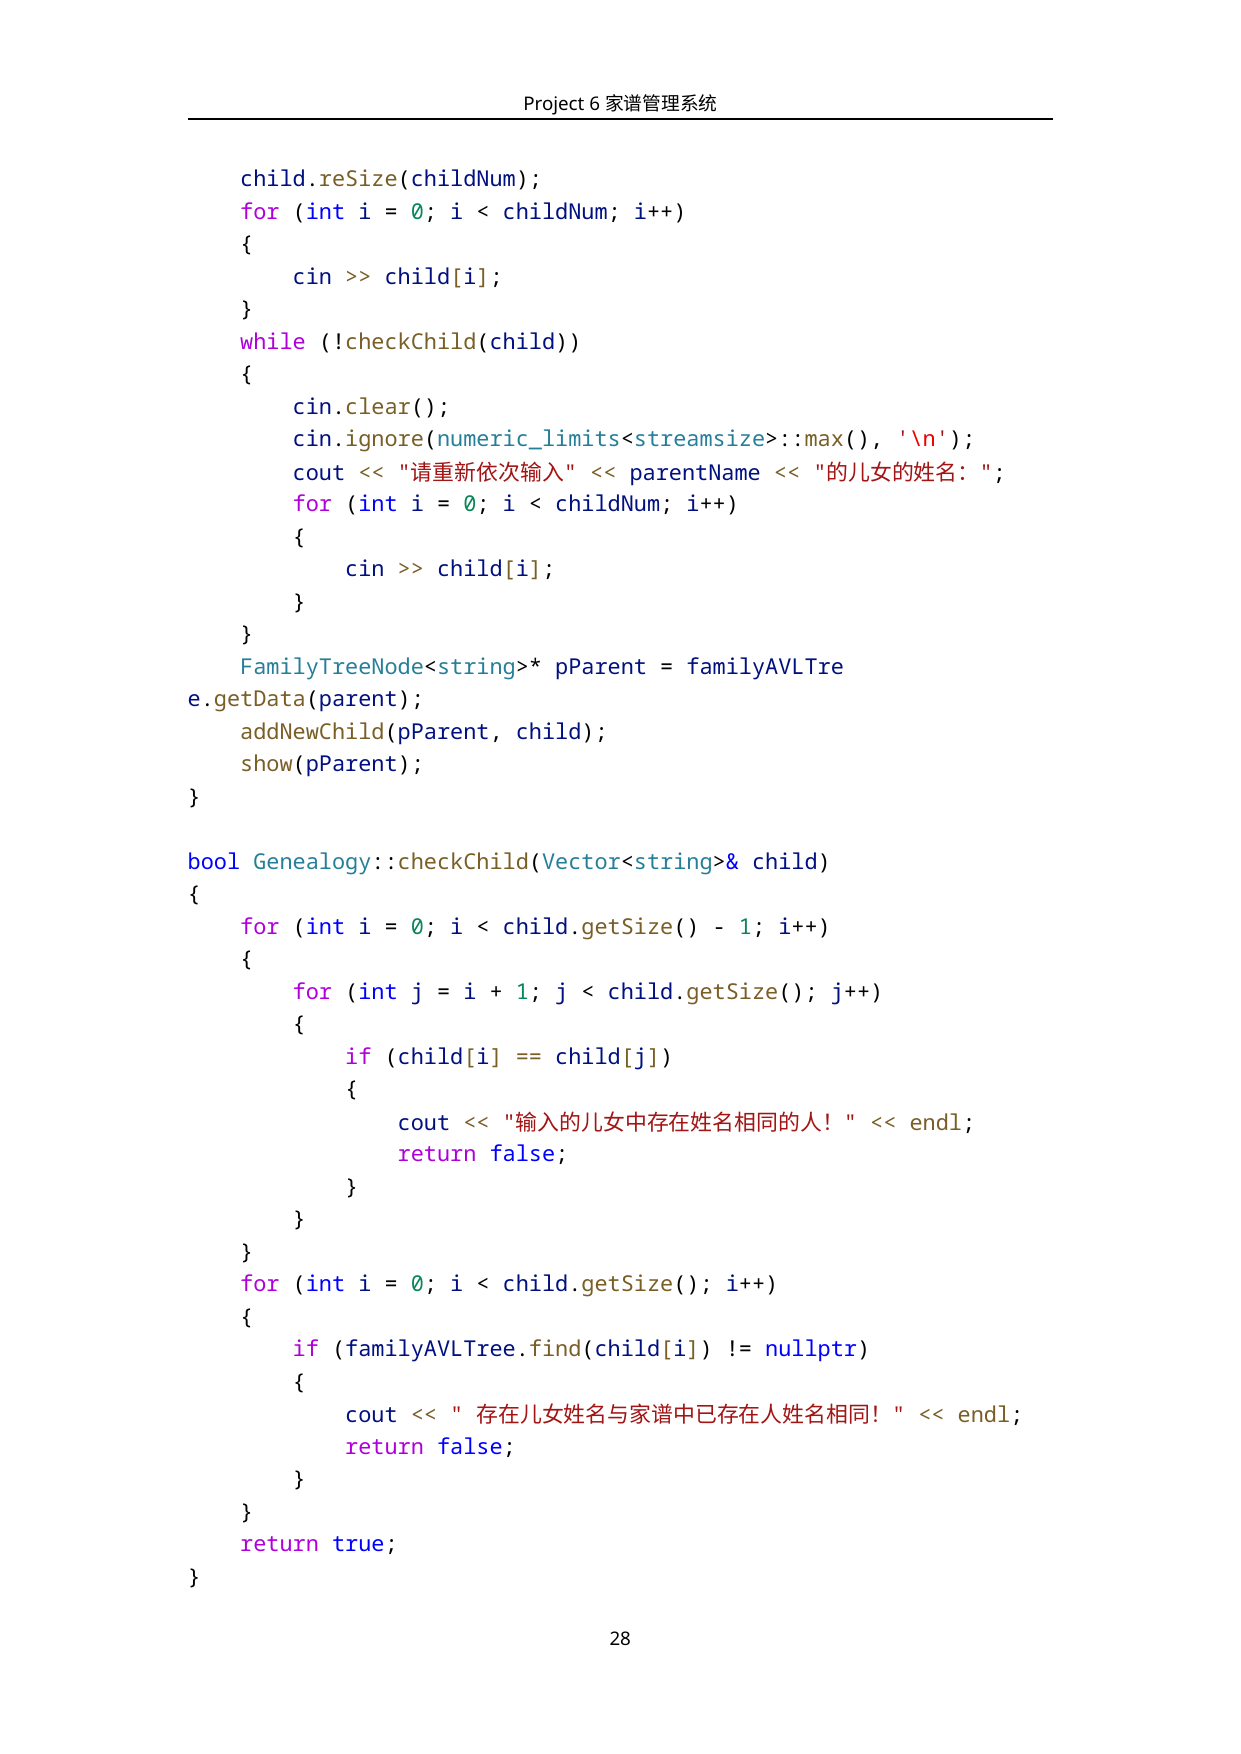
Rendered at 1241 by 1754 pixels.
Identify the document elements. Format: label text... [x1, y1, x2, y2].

text return false; [187, 1137, 1053, 1169]
text if (child[i] == child[j]) [187, 1039, 1053, 1072]
text cin >> child[i]; [187, 552, 1053, 584]
text bool Genealogy::checkChild(Vector<string>& child) [187, 844, 1053, 877]
text { [187, 942, 1053, 974]
text cout << "输入的儿女中存在姓名相同的人！" << endl; [187, 1104, 1053, 1137]
text child.reSize(childNum); [187, 162, 1053, 194]
text } [187, 1494, 1053, 1527]
text cin >> child[i]; [187, 259, 1053, 292]
text return false; [187, 1429, 1053, 1462]
text { [187, 227, 1053, 259]
text show(pParent); [187, 747, 1053, 779]
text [187, 422, 1053, 454]
text } [187, 292, 1053, 324]
text for (int i = 0; i < childNum; i++) [187, 194, 1053, 227]
text for (int i = 0; i < child.getSize(); i++) [187, 1267, 1053, 1299]
text } [187, 1169, 1053, 1202]
text { [187, 519, 1053, 552]
text { [187, 1007, 1053, 1039]
text { [187, 877, 1053, 909]
text } [187, 1234, 1053, 1267]
text { [187, 357, 1053, 389]
text } [187, 1559, 1053, 1592]
text FamilyTreeNode<string>* pParent = familyAVLTree.getData(parent); [187, 649, 1053, 714]
text return true; [187, 1527, 1053, 1559]
text cout << "请重新依次输入" << parentName << "的儿女的姓名："; [187, 454, 1053, 487]
text for (int i = 0; i < childNum; i++) [187, 487, 1053, 519]
text for (int j = i + 1; j < child.getSize(); j++) [187, 974, 1053, 1007]
text { [187, 1072, 1053, 1104]
text cin.clear(); [187, 389, 1053, 422]
text while (!checkChild(child)) [187, 324, 1053, 357]
text if (familyAVLTree.find(child[i]) != nullptr) [187, 1332, 1053, 1364]
text } [187, 1462, 1053, 1494]
text cout << " 存在儿女姓名与家谱中已存在人姓名相同！" << endl; [187, 1397, 1053, 1429]
text for (int i = 0; i < child.getSize() - 1; i++) [187, 909, 1053, 942]
text } [187, 617, 1053, 649]
text } [187, 1202, 1053, 1234]
text } [187, 779, 1053, 812]
text addNewChild(pParent, child); [187, 714, 1053, 747]
text { [187, 1364, 1053, 1397]
text } [187, 584, 1053, 617]
text { [187, 1299, 1053, 1332]
